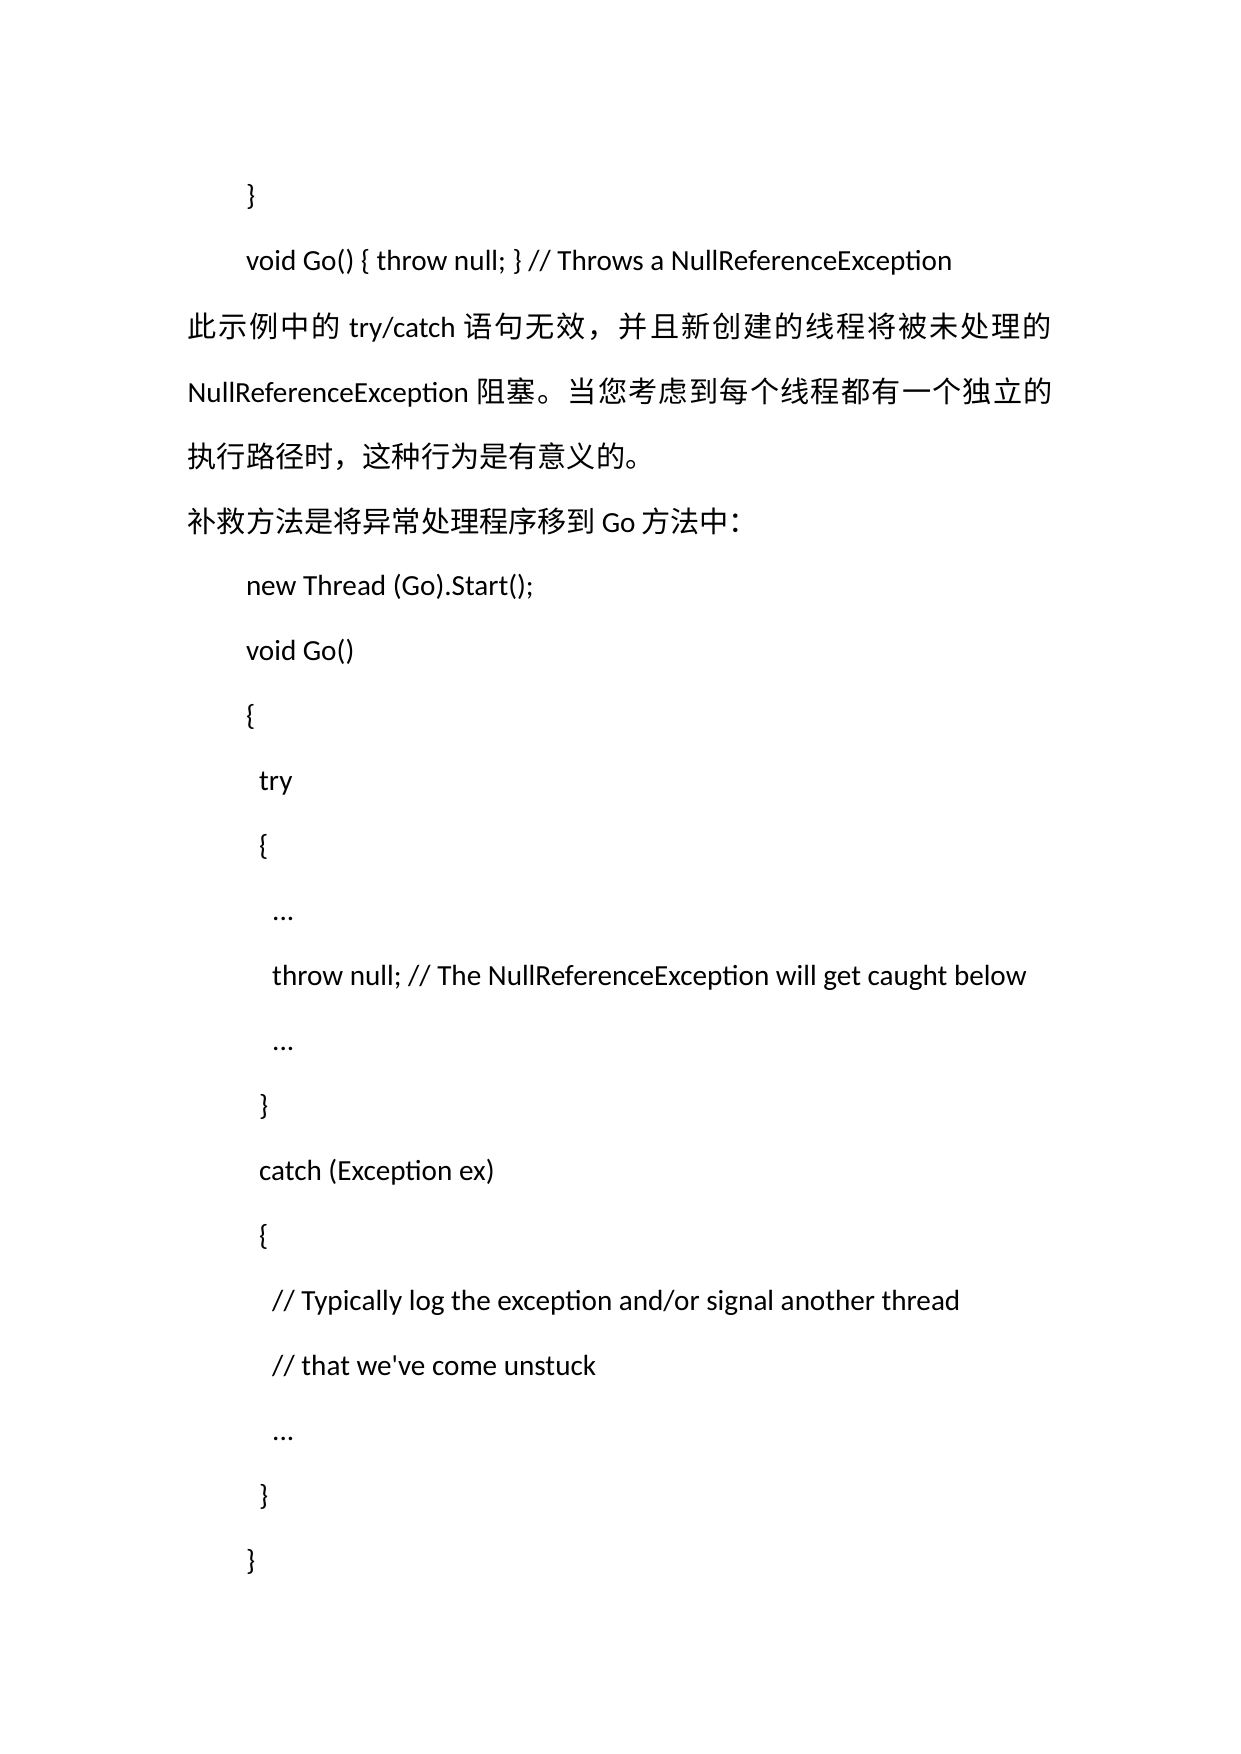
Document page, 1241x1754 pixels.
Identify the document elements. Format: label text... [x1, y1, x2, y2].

text throw null; // The NullReferenceException will get caught below [246, 942, 1053, 1007]
text 补救方法是将异常处理程序移到Go方法中： [187, 487, 1053, 552]
text ... [246, 1007, 1053, 1072]
text { [246, 1202, 1053, 1267]
text } [246, 162, 1053, 227]
text { [246, 812, 1053, 877]
text new Thread (Go).Start(); [246, 552, 1053, 617]
text ... [246, 877, 1053, 942]
text catch (Exception ex) [246, 1137, 1053, 1202]
text 此示例中的try/catch语句无效，并且新创建的线程将被未处理的NullReferenceException阻塞。当您考虑到每个线程都有一个独立的执行路径时，这种行为是有意义的。 [187, 292, 1053, 487]
text } [246, 1072, 1053, 1137]
text void Go() { throw null; } // Throws a NullReferenceException [246, 227, 1053, 292]
text try [246, 747, 1053, 812]
text // that we've come unstuck [246, 1332, 1053, 1397]
text // Typically log the exception and/or signal another thread [246, 1267, 1053, 1332]
text ... [246, 1397, 1053, 1462]
text } [246, 1462, 1053, 1527]
text } [246, 1527, 1053, 1592]
text void Go() [246, 617, 1053, 682]
text { [246, 682, 1053, 747]
